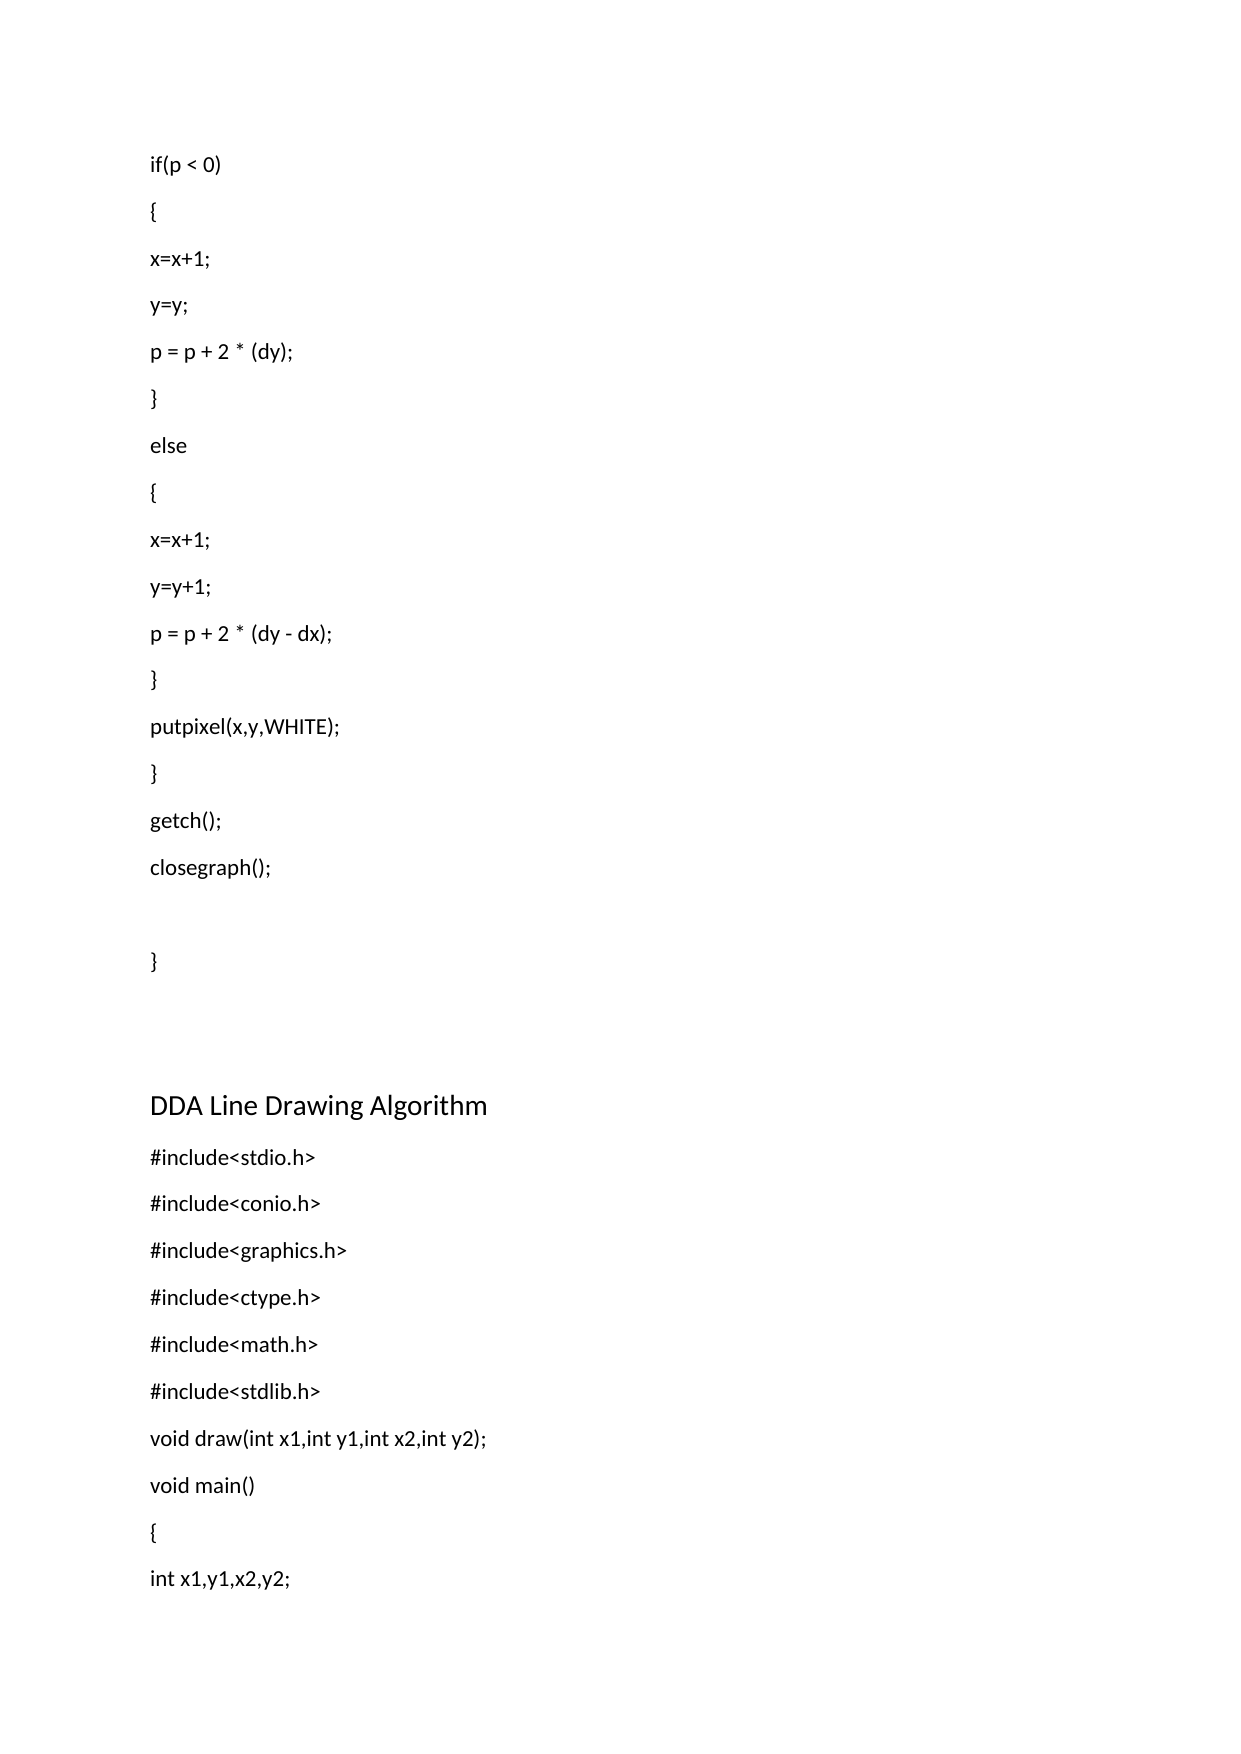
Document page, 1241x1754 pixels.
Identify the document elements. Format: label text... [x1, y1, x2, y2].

text } [150, 759, 1090, 787]
text DDA Line Drawing Algorithm [150, 1087, 1090, 1123]
text #include<math.h> [150, 1330, 1090, 1358]
text } [150, 384, 1090, 412]
text else [150, 431, 1090, 459]
text x=x+1; [150, 244, 1090, 272]
text #include<graphics.h> [150, 1236, 1090, 1264]
text int x1,y1,x2,y2; [150, 1564, 1090, 1592]
text void main() [150, 1471, 1090, 1499]
text { [150, 1518, 1090, 1546]
text } [150, 666, 1090, 694]
text #include<ctype.h> [150, 1283, 1090, 1311]
text #include<conio.h> [150, 1189, 1090, 1217]
text p = p + 2 * (dy - dx); [150, 619, 1090, 647]
text { [150, 478, 1090, 506]
text p = p + 2 * (dy); [150, 337, 1090, 366]
text closegraph(); [150, 853, 1090, 881]
text } [150, 947, 1090, 975]
text getch(); [150, 806, 1090, 834]
text { [150, 197, 1090, 225]
text void draw(int x1,int y1,int x2,int y2); [150, 1424, 1090, 1452]
text x=x+1; [150, 525, 1090, 553]
text y=y; [150, 291, 1090, 319]
text if(p < 0) [150, 150, 1090, 178]
text putpixel(x,y,WHITE); [150, 712, 1090, 741]
text #include<stdio.h> [150, 1143, 1090, 1171]
text y=y+1; [150, 572, 1090, 600]
text #include<stdlib.h> [150, 1377, 1090, 1405]
